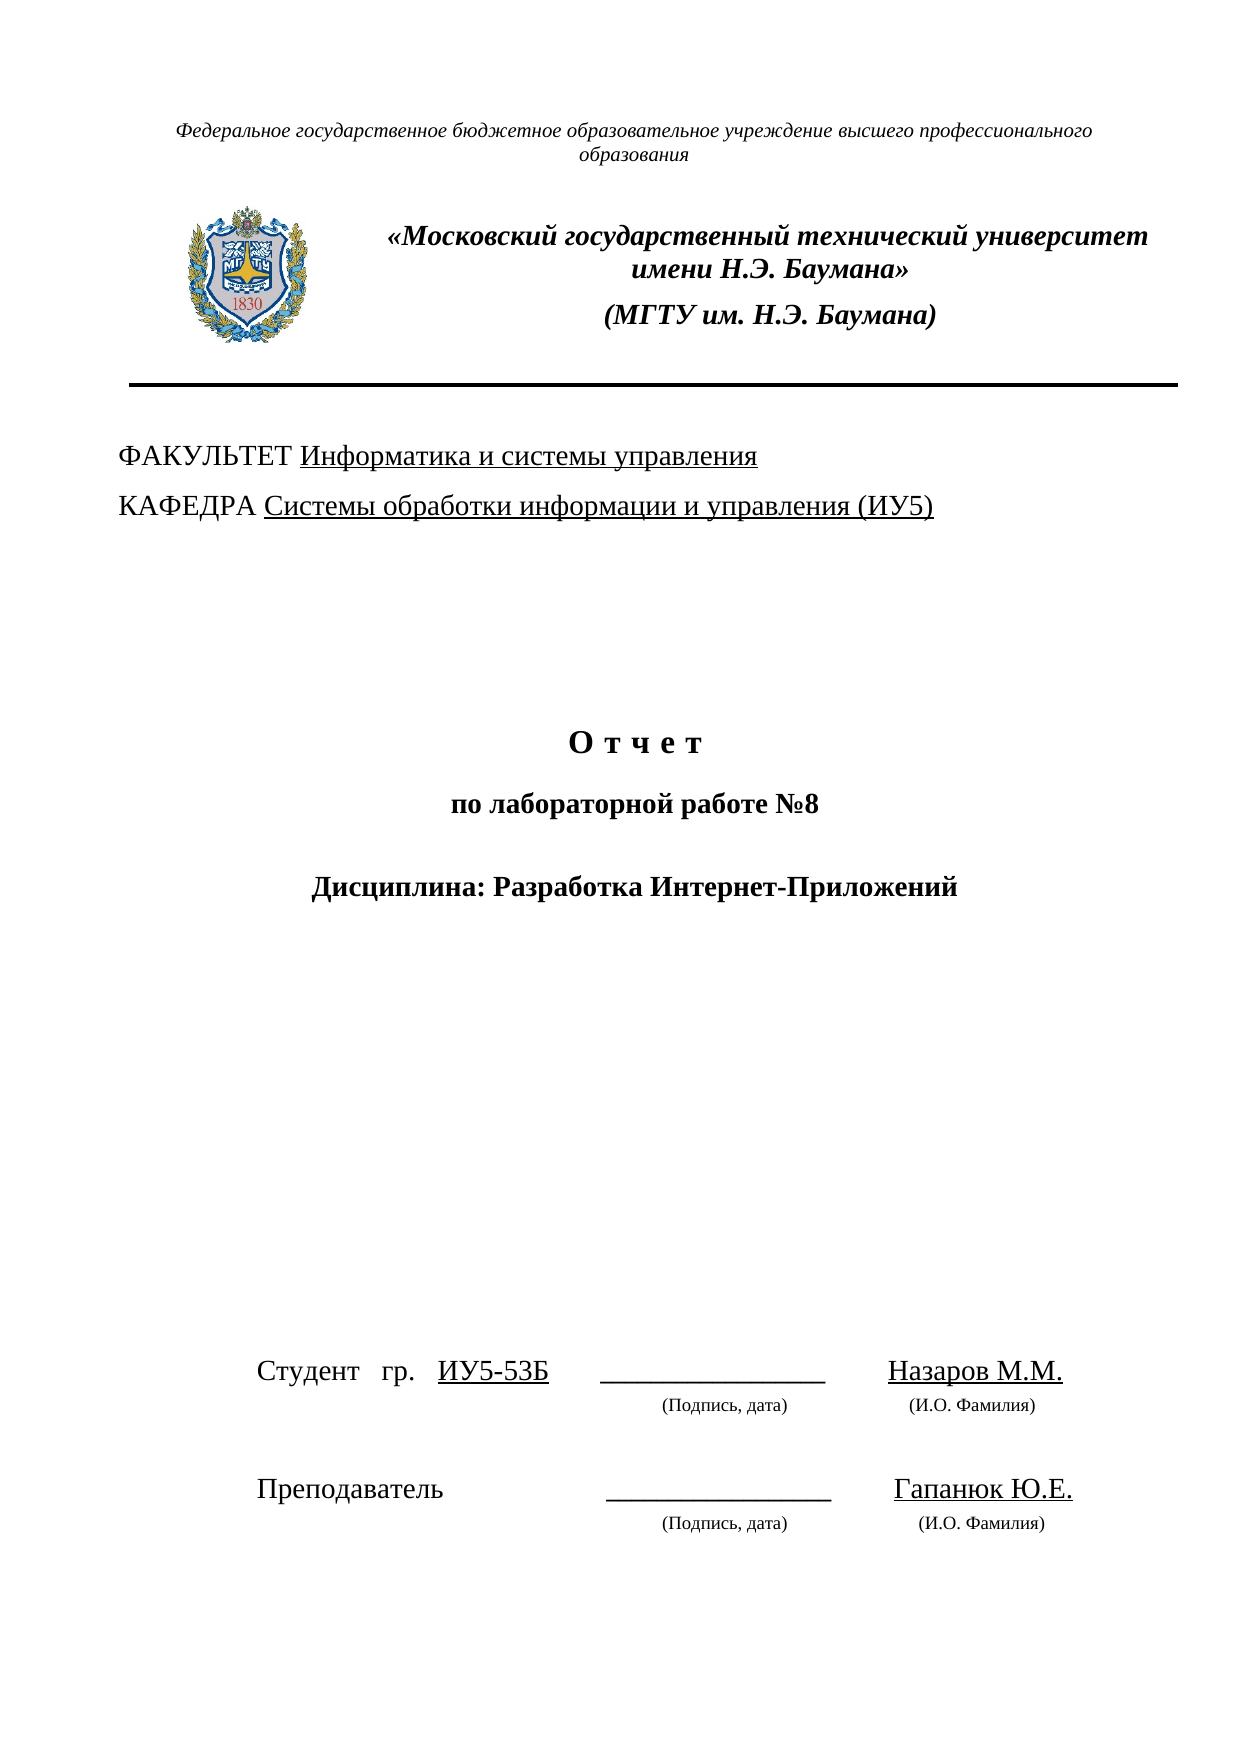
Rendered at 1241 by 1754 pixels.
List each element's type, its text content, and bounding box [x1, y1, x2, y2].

text Дисциплина: Разработка Интернет-Приложений [118, 869, 1152, 903]
text Федеральное государственное бюджетное образовательное учреждение высшего профессионального образования [118, 118, 1152, 166]
picture [187, 206, 308, 343]
text по лабораторной работе №8 [118, 786, 1152, 819]
text Студент гр. ИУ5-53Б __________________ Назаров М.М. [118, 1355, 1152, 1387]
table_header [129, 166, 366, 383]
text (Подпись, дата) (И.О. Фамилия) [118, 1504, 1152, 1536]
text (Подпись, дата) (И.О. Фамилия) [118, 1387, 1152, 1418]
text ФАКУЛЬТЕТ Информатика и системы управления [118, 438, 1152, 471]
table_header «Московский государственный технический университет имени Н.Э. Баумана» (МГТУ им. Н.Э. Баумана) [366, 166, 1178, 383]
text Отчет [118, 722, 1152, 761]
text Преподаватель __________________ Гапанюк Ю.Е. [118, 1473, 1152, 1504]
text КАФЕДРА Системы обработки информации и управления (ИУ5) [118, 488, 1152, 521]
